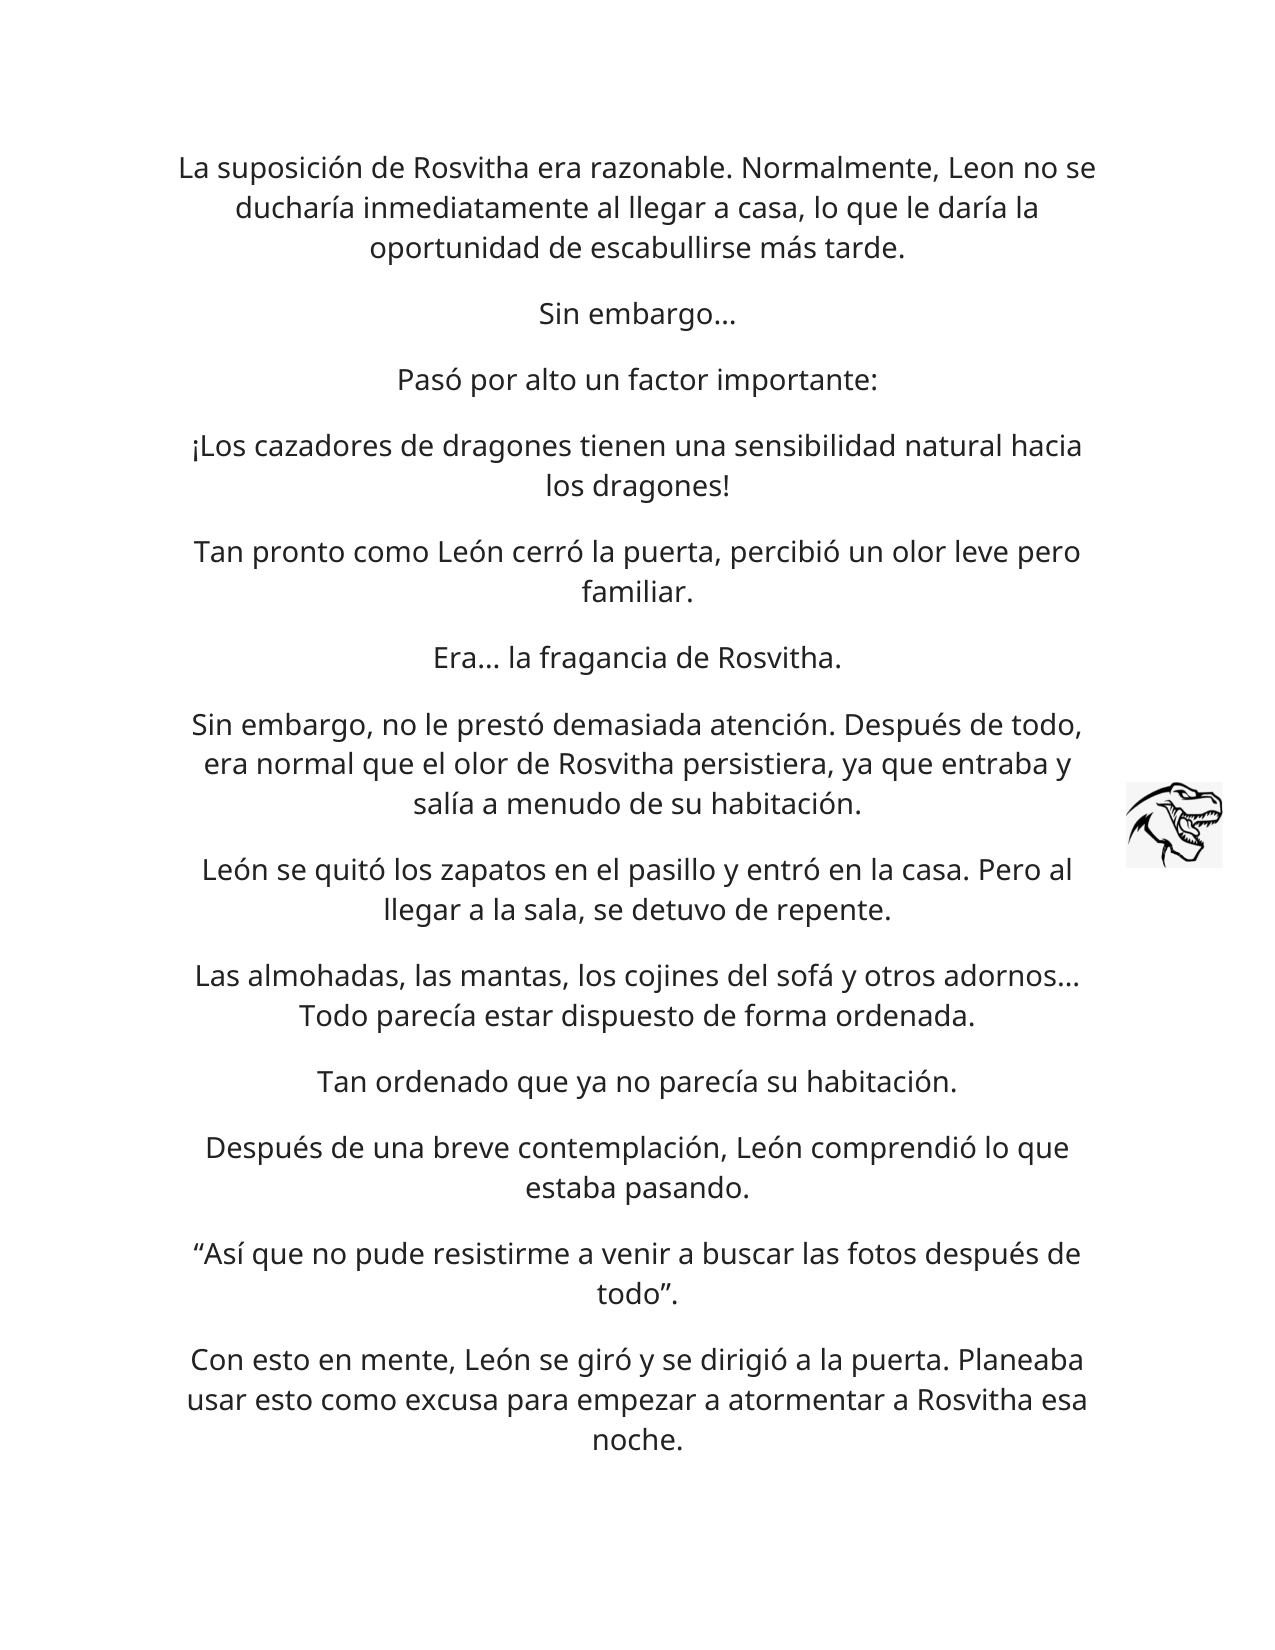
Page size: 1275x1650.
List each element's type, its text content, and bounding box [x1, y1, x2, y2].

text Tan ordenado que ya no parecía su habitación. [177, 1061, 1098, 1101]
text Con esto en mente, León se giró y se dirigió a la puerta. Planeaba usar esto como excusa para empezar a atormentar a Rosvitha esa noche. [177, 1339, 1098, 1458]
text La suposición de Rosvitha era razonable. Normalmente, Leon no se ducharía inmediatamente al llegar a casa, lo que le daría la oportunidad de escabullirse más tarde. [177, 148, 1098, 267]
text Las almohadas, las mantas, los cojines del sofá y otros adornos… Todo parecía estar dispuesto de forma ordenada. [177, 955, 1098, 1035]
text Sin embargo… [177, 293, 1098, 333]
text Después de una breve contemplación, León comprendió lo que estaba pasando. [177, 1128, 1098, 1207]
text “Así que no pude resistirme a venir a buscar las fotos después de todo”. [177, 1233, 1098, 1313]
text Era… la fragancia de Rosvitha. [177, 638, 1098, 677]
text Tan pronto como León cerró la puerta, percibió un olor leve pero familiar. [177, 532, 1098, 611]
text Pasó por alto un factor importante: [177, 359, 1098, 399]
picture [1126, 782, 1223, 868]
text Sin embargo, no le prestó demasiada atención. Después de todo, era normal que el olor de Rosvitha persistiera, ya que entraba y salía a menudo de su habitación. [177, 704, 1098, 823]
text León se quitó los zapatos en el pasillo y entró en la casa. Pero al llegar a la sala, se detuvo de repente. [177, 849, 1098, 929]
text ¡Los cazadores de dragones tienen una sensibilidad natural hacia los dragones! [177, 426, 1098, 505]
